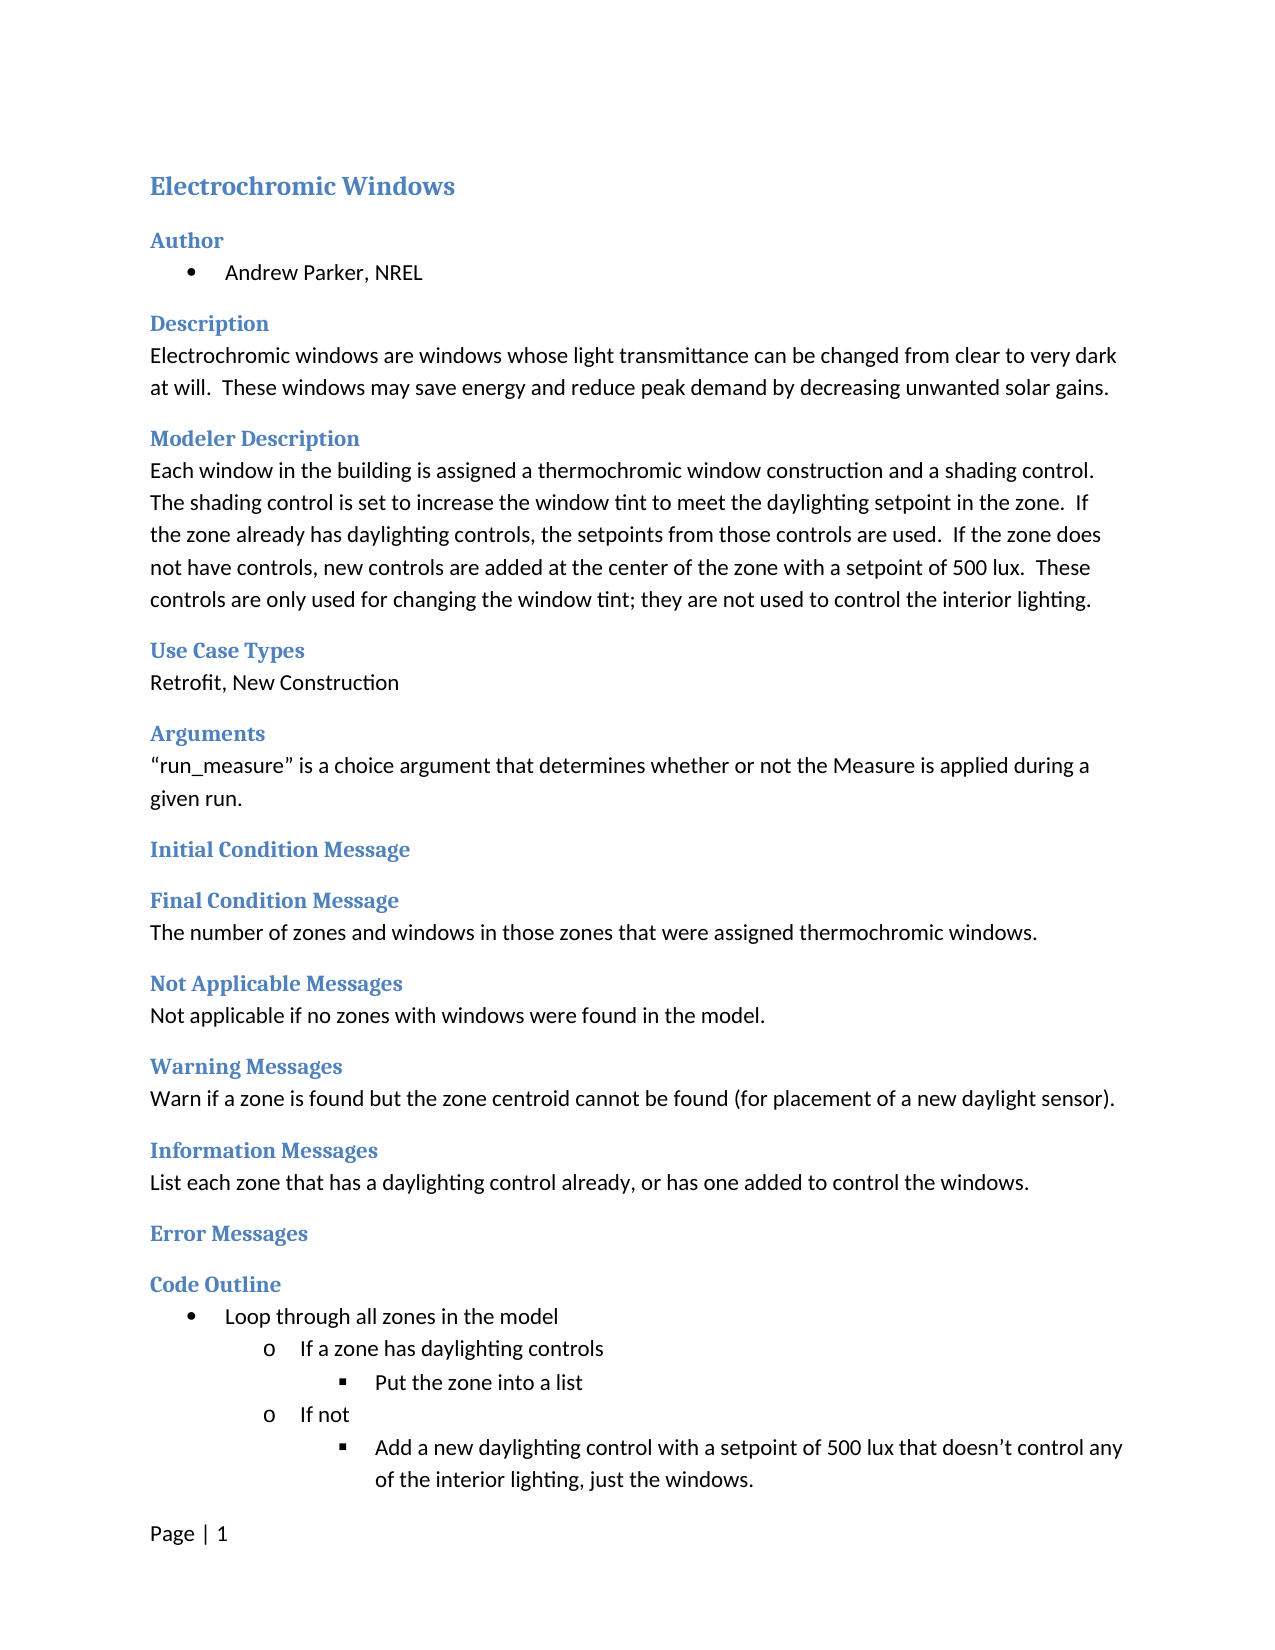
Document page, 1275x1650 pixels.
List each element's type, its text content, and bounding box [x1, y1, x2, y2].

subtitle Warning Messages [150, 1054, 1125, 1081]
subtitle Not Applicable Messages [150, 971, 1125, 997]
list If a zone has daylighting controls [262, 1334, 1125, 1363]
subtitle Use Case Types [150, 638, 1125, 664]
subtitle Code Outline [150, 1272, 1125, 1298]
list If not [262, 1400, 1125, 1429]
list Add a new daylighting control with a setpoint of 500 lux that doesn’t control any of the interior lighting, just the windows. [337, 1433, 1125, 1493]
text Each window in the building is assigned a thermochromic window construction and a shading control. The shading control is set to increase the window tint to meet the daylighting setpoint in the zone. If the zone already has daylighting controls, the setpoints from those controls are used. If the zone does not have controls, new controls are added at the center of the zone with a setpoint of 500 lux. These controls are only used for changing the window tint; they are not used to control the interior lighting. [150, 456, 1125, 613]
subtitle Information Messages [150, 1137, 1125, 1164]
list Loop through all zones in the model [187, 1302, 1125, 1330]
text Not applicable if no zones with windows were found in the model. [150, 1001, 1125, 1029]
text The number of zones and windows in those zones that were assigned thermochromic windows. [150, 918, 1125, 946]
list Andrew Parker, NREL [187, 258, 1125, 286]
subtitle Error Messages [150, 1221, 1125, 1247]
text Retrofit, New Construction [150, 668, 1125, 696]
subtitle Modeler Description [150, 426, 1125, 452]
subtitle Electrochromic Windows [150, 171, 1125, 202]
subtitle Author [150, 227, 1125, 254]
subtitle Final Condition Message [150, 888, 1125, 914]
subtitle Initial Condition Message [150, 837, 1125, 863]
list Put the zone into a list [337, 1368, 1125, 1396]
text List each zone that has a daylighting control already, or has one added to control the windows. [150, 1168, 1125, 1196]
text Warn if a zone is found but the zone centroid cannot be found (for placement of a new daylight sensor). [150, 1084, 1125, 1112]
subtitle Arguments [150, 721, 1125, 748]
text “run_measure” is a choice argument that determines whether or not the Measure is applied during a given run. [150, 751, 1125, 812]
subtitle Description [150, 311, 1125, 337]
text Electrochromic windows are windows whose light transmittance can be changed from clear to very dark at will. These windows may save energy and reduce peak demand by decreasing unwanted solar gains. [150, 341, 1125, 401]
